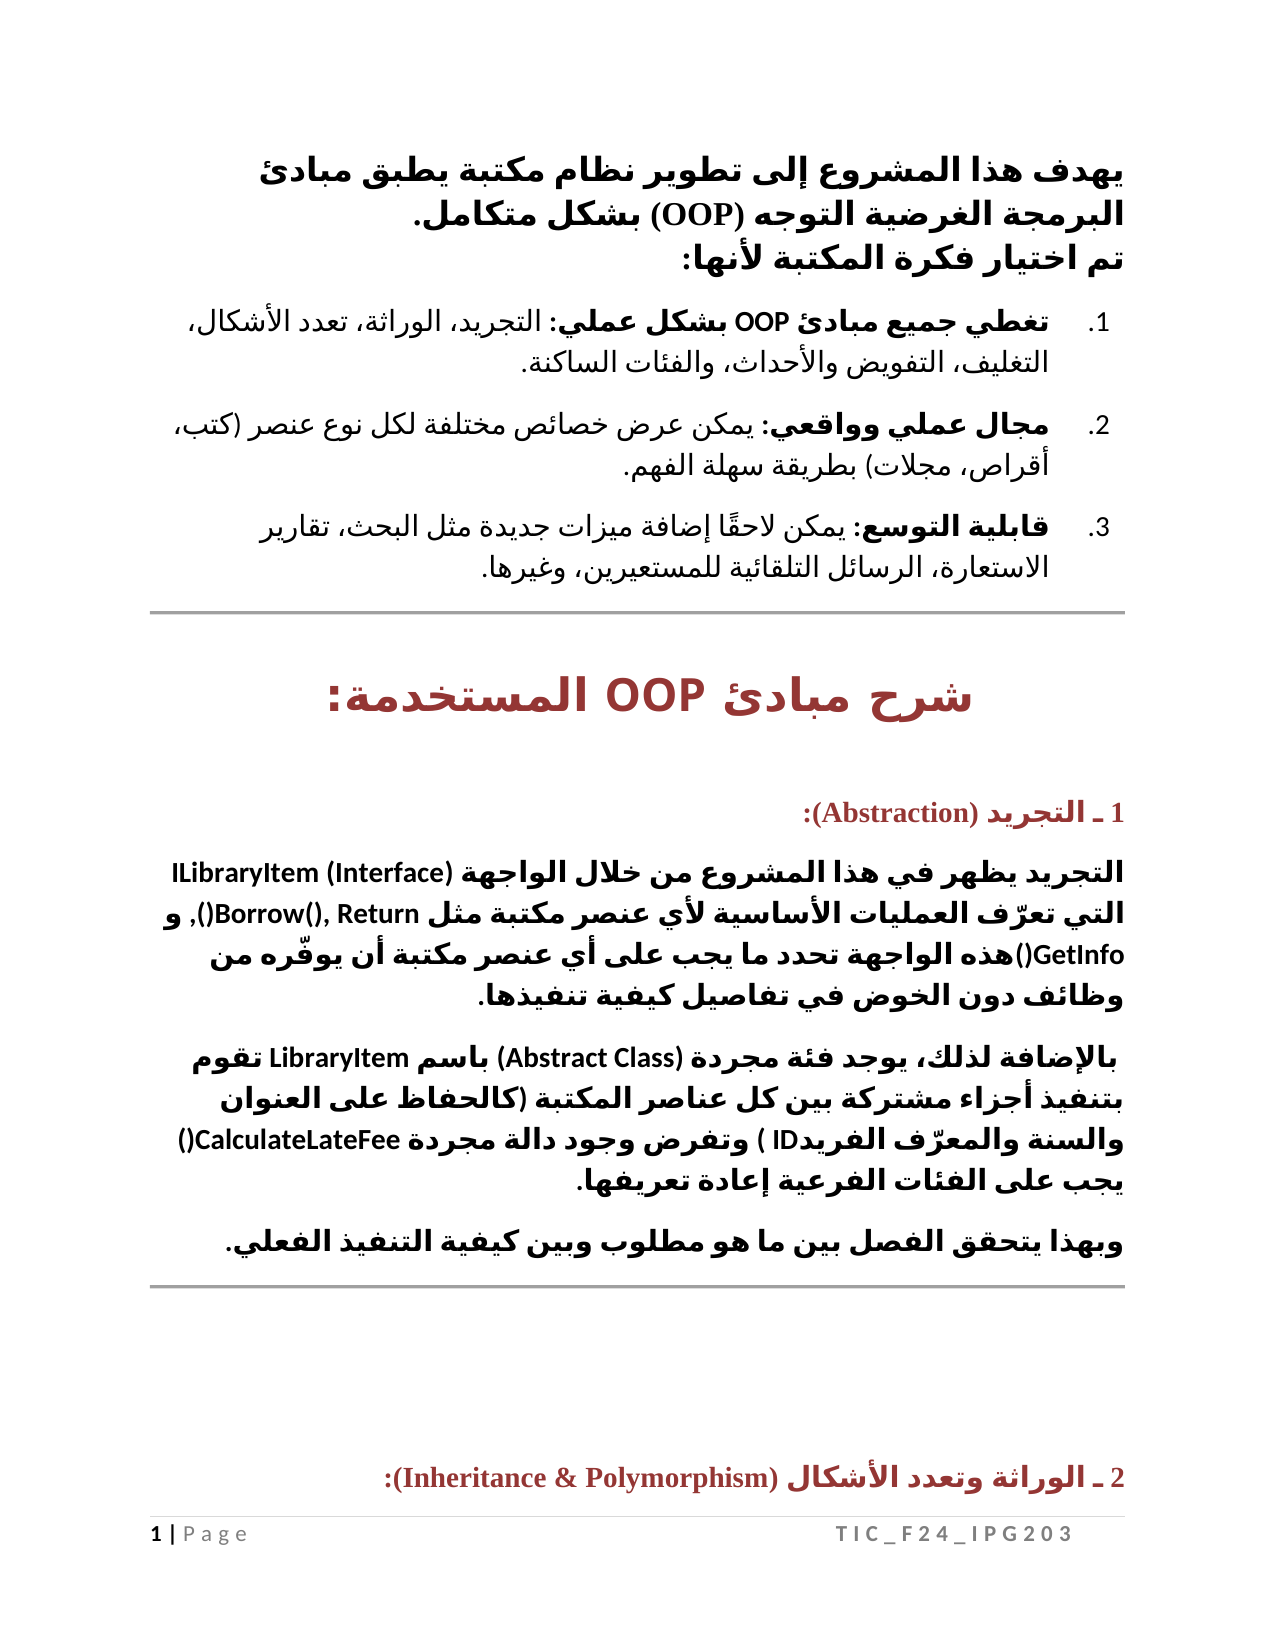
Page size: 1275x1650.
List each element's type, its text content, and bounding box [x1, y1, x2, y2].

text التجريد يظهر في هذا المشروع من خلال الواجهة (Interface) ILibraryItem التي تعرّف العمليات الأساسية لأي عنصر مكتبة مثل Borrow(), Return(), و GetInfo()هذه الواجهة تحدد ما يجب على أي عنصر مكتبة أن يوفّره من وظائف دون الخوض في تفاصيل كيفية تنفيذها. [150, 854, 1125, 1013]
text وبهذا يتحقق الفصل بين ما هو مطلوب وبين كيفية التنفيذ الفعلي. [150, 1223, 1125, 1259]
list قابلية التوسع: يمكن لاحقًا إضافة ميزات جديدة مثل البحث، تقارير الاستعارة، الرسائل التلقائية للمستعيرين، وغيرها. [150, 508, 1087, 585]
text شرح مبادئ OOP المستخدمة: [176, 662, 1125, 725]
text يهدف هذا المشروع إلى تطوير نظام مكتبة يطبق مبادئ البرمجة الغرضية التوجه (OOP) بشكل متكامل. تم اختيار فكرة المكتبة لأنها: [150, 150, 1125, 276]
text بالإضافة لذلك، يوجد فئة مجردة (Abstract Class) باسم LibraryItem تقوم بتنفيذ أجزاء مشتركة بين كل عناصر المكتبة (كالحفاظ على العنوان والسنة والمعرّف الفريدID ) وتفرض وجود دالة مجردة CalculateLateFee() يجب على الفئات الفرعية إعادة تعريفها. [150, 1039, 1125, 1197]
text 1 ـ التجريد (Abstraction): [150, 795, 1125, 828]
list مجال عملي وواقعي: يمكن عرض خصائص مختلفة لكل نوع عنصر (كتب، أقراص، مجلات) بطريقة سهلة الفهم. [150, 406, 1087, 482]
text 2 ـ الوراثة وتعدد الأشكال (Inheritance & Polymorphism): [150, 1460, 1125, 1494]
list تغطي جميع مبادئ OOP بشكل عملي: التجريد، الوراثة، تعدد الأشكال، التغليف، التفويض والأحداث، والفئات الساكنة. [150, 303, 1087, 379]
